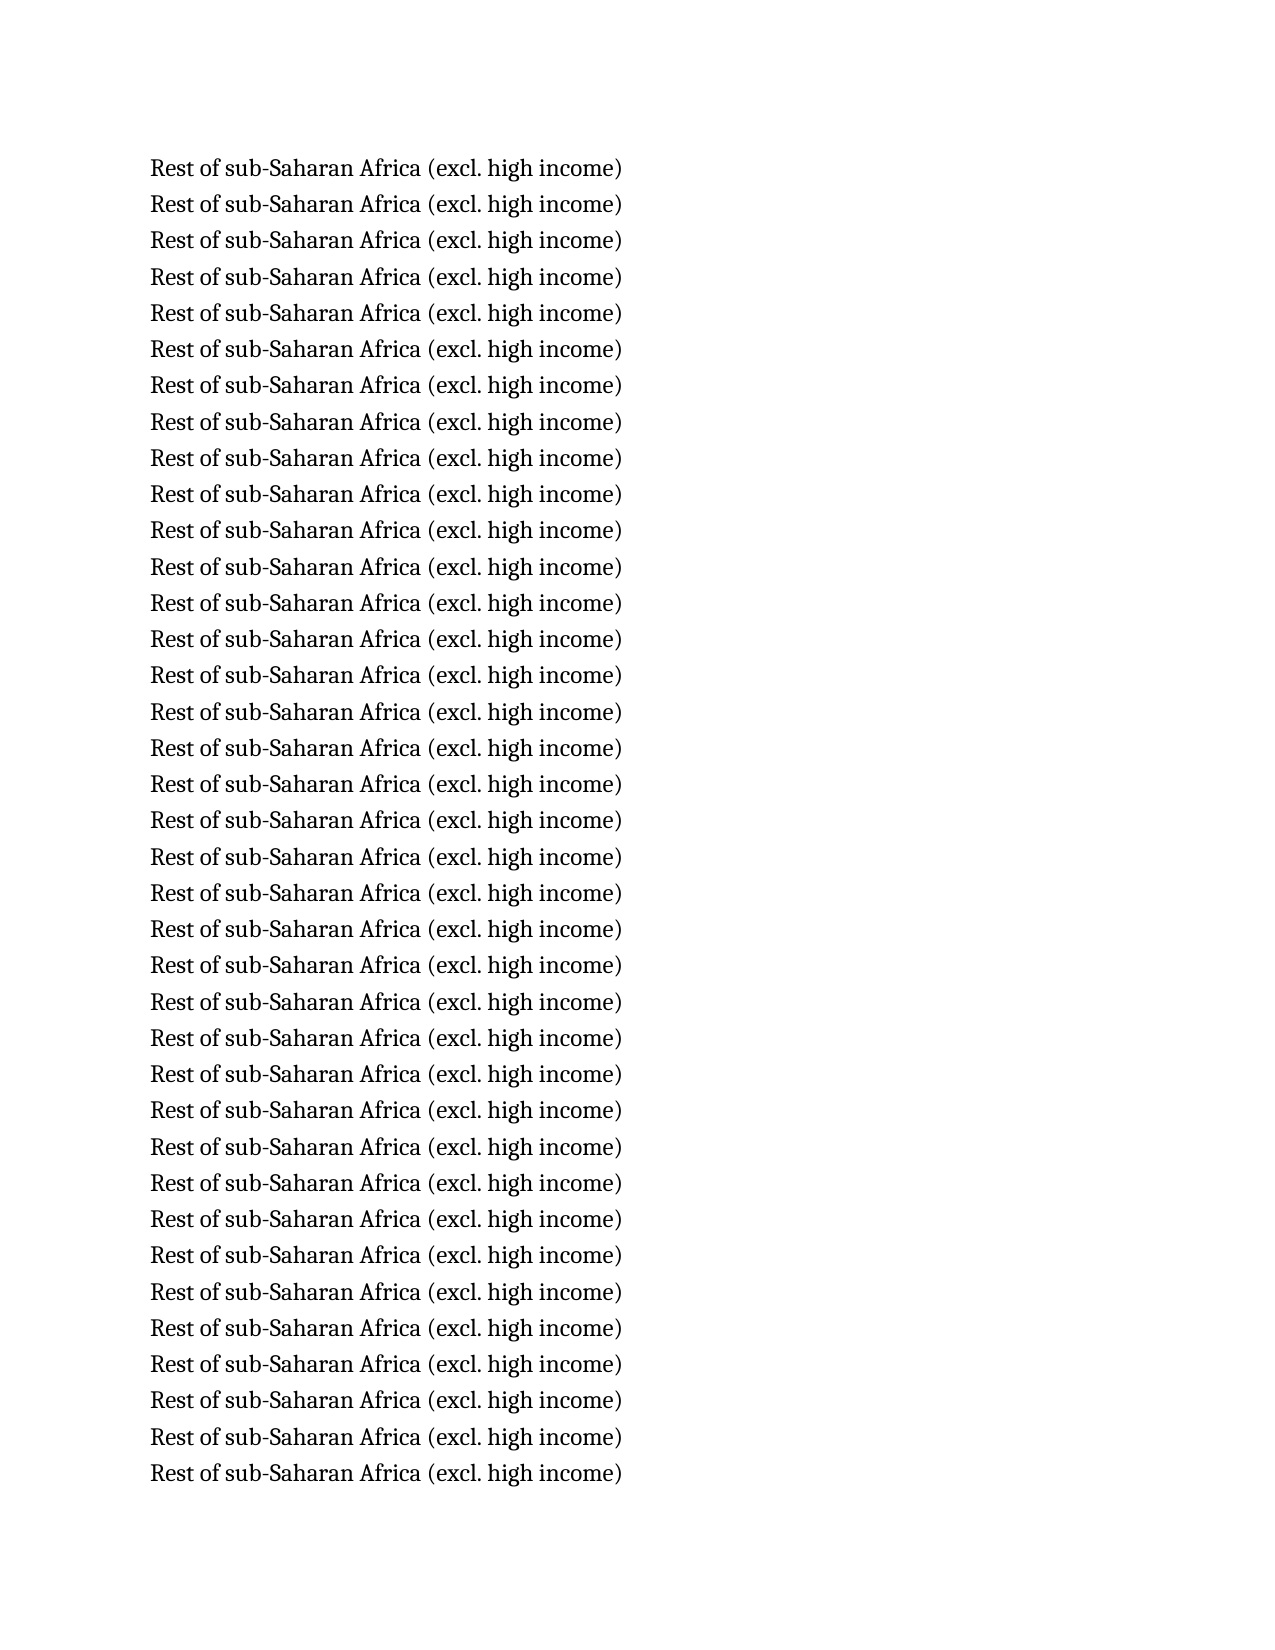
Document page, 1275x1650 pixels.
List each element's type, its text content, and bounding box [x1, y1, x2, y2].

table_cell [139, 150, 1275, 186]
table_cell Rest of sub-Saharan Africa (excl. high income) [139, 1129, 1275, 1165]
table_cell Rest of sub-Saharan Africa (excl. high income) [139, 911, 1275, 947]
table_cell Rest of sub-Saharan Africa (excl. high income) [139, 766, 1275, 802]
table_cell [139, 186, 1275, 222]
table_cell Rest of sub-Saharan Africa (excl. high income) [139, 839, 1275, 875]
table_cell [139, 259, 1275, 295]
table_cell Rest of sub-Saharan Africa (excl. high income) [139, 1310, 1275, 1346]
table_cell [139, 1455, 1275, 1491]
table_cell Rest of sub-Saharan Africa (excl. high income) [139, 549, 1275, 585]
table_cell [139, 1346, 1275, 1382]
table_cell Rest of sub-Saharan Africa (excl. high income) [139, 948, 1275, 984]
table_cell Rest of sub-Saharan Africa (excl. high income) [139, 621, 1275, 657]
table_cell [139, 1383, 1275, 1419]
table_cell Rest of sub-Saharan Africa (excl. high income) [139, 585, 1275, 621]
table_cell Rest of sub-Saharan Africa (excl. high income) [139, 1056, 1275, 1092]
table_cell Rest of sub-Saharan Africa (excl. high income) [139, 1201, 1275, 1237]
table_cell Rest of sub-Saharan Africa (excl. high income) [139, 1274, 1275, 1310]
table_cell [139, 1419, 1275, 1455]
table_cell Rest of sub-Saharan Africa (excl. high income) [139, 331, 1275, 367]
table_cell Rest of sub-Saharan Africa (excl. high income) [139, 658, 1275, 694]
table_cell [139, 223, 1275, 259]
table_cell Rest of sub-Saharan Africa (excl. high income) [139, 295, 1275, 331]
table_cell Rest of sub-Saharan Africa (excl. high income) [139, 875, 1275, 911]
table_cell Rest of sub-Saharan Africa (excl. high income) [139, 513, 1275, 549]
table_cell Rest of sub-Saharan Africa (excl. high income) [139, 1093, 1275, 1129]
table_cell Rest of sub-Saharan Africa (excl. high income) [139, 440, 1275, 476]
table_cell Rest of sub-Saharan Africa (excl. high income) [139, 1238, 1275, 1274]
table_cell Rest of sub-Saharan Africa (excl. high income) [139, 803, 1275, 839]
table_cell Rest of sub-Saharan Africa (excl. high income) [139, 368, 1275, 404]
table_cell Rest of sub-Saharan Africa (excl. high income) [139, 404, 1275, 440]
table_cell Rest of sub-Saharan Africa (excl. high income) [139, 1020, 1275, 1056]
table_cell Rest of sub-Saharan Africa (excl. high income) [139, 476, 1275, 512]
table_cell Rest of sub-Saharan Africa (excl. high income) [139, 730, 1275, 766]
table_cell Rest of sub-Saharan Africa (excl. high income) [139, 984, 1275, 1020]
table_cell Rest of sub-Saharan Africa (excl. high income) [139, 1165, 1275, 1201]
table_cell Rest of sub-Saharan Africa (excl. high income) [139, 694, 1275, 730]
